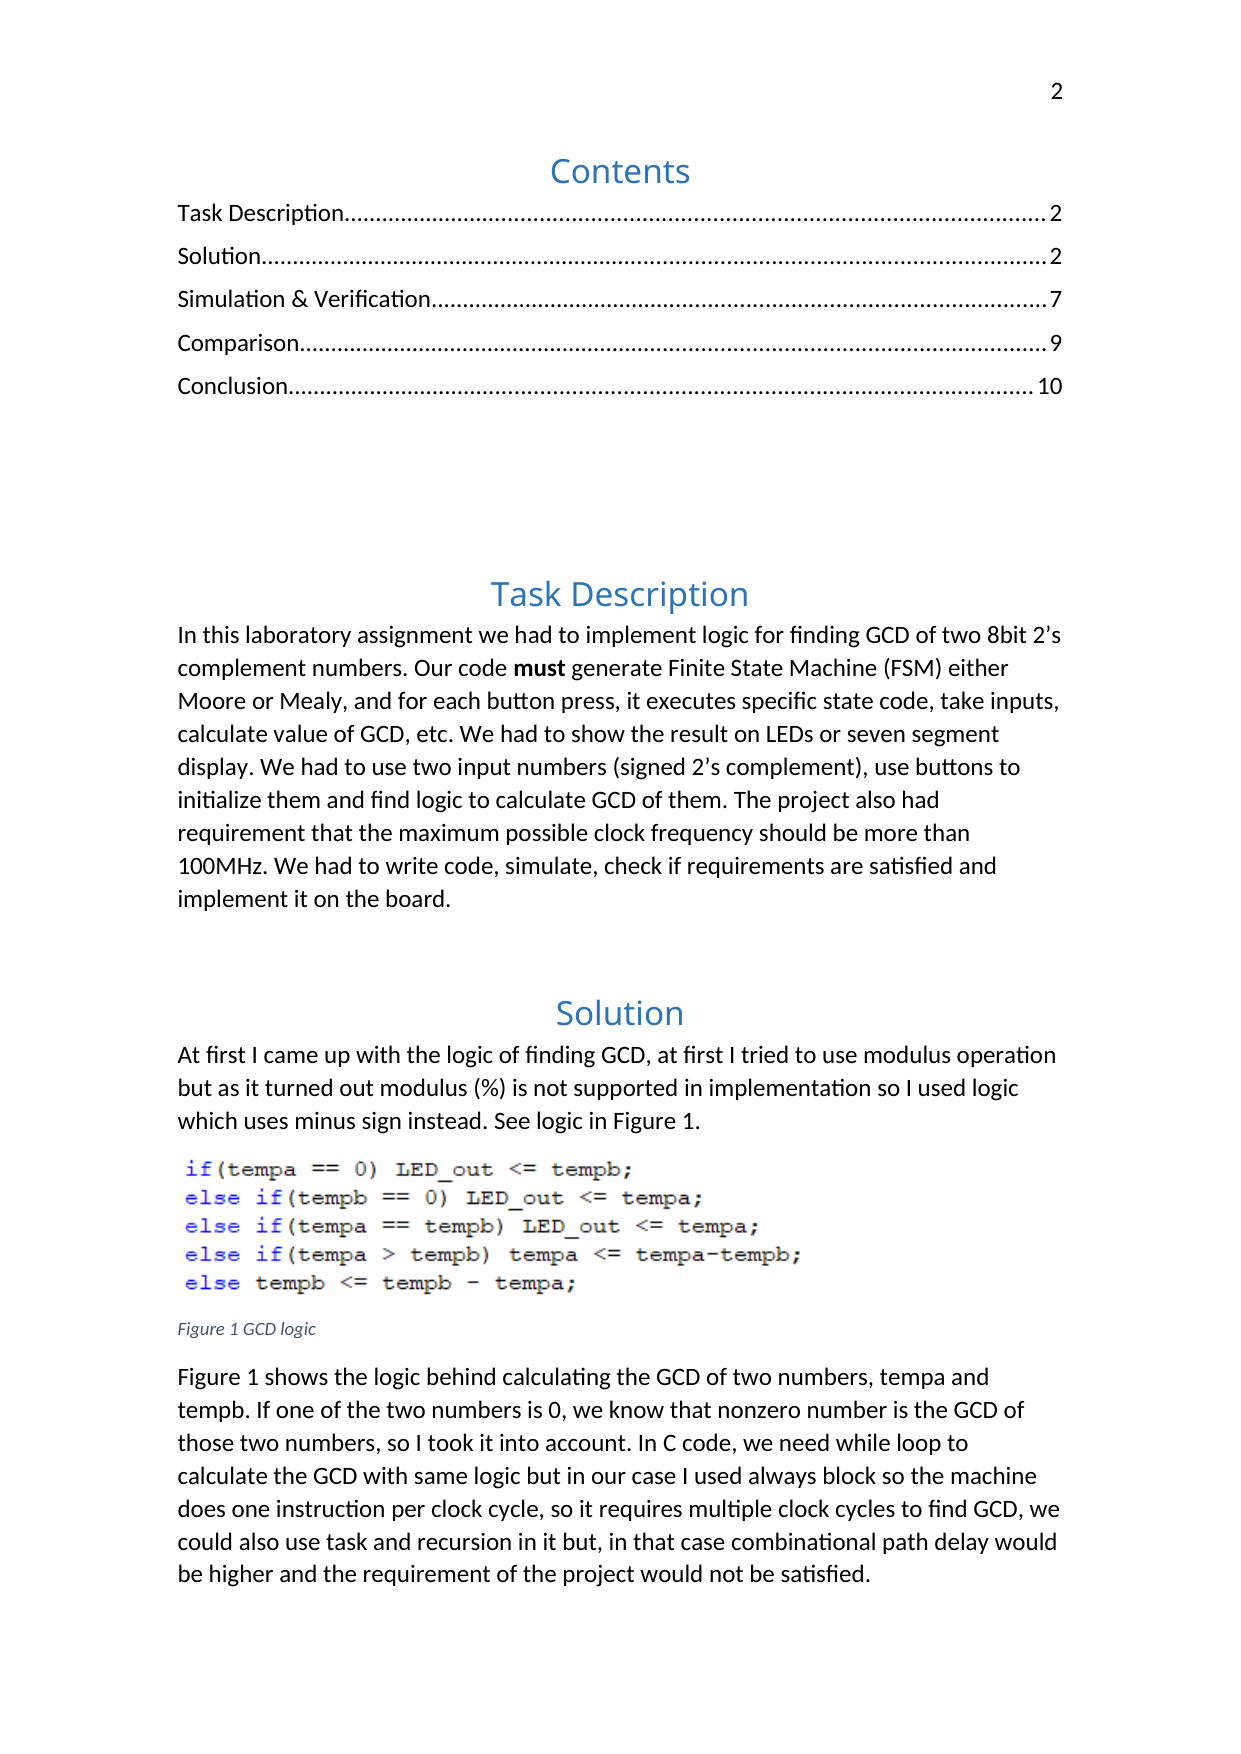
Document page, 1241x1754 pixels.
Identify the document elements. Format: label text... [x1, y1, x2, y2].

subtitle Solution [177, 990, 1063, 1036]
subtitle Task Description [177, 570, 1063, 616]
picture [177, 1154, 831, 1299]
text At first I came up with the logic of finding GCD, at first I tried to use modulus operation but as it turned out modulus (%) is not supported in implementation so I used logic which uses minus sign instead. See logic in Figure 1. [177, 1039, 1063, 1136]
text Figure 1 GCD logic [177, 1317, 1063, 1340]
text Figure 1 shows the logic behind calculating the GCD of two numbers, tempa and tempb. If one of the two numbers is 0, we know that nonzero number is the GCD of those two numbers, so I took it into account. In C code, we need while loop to calculate the GCD with same logic but in our case I used always block so the machine does one instruction per clock cycle, so it requires multiple clock cycles to find GCD, we could also use task and recursion in it but, in that case combinational path delay would be higher and the requirement of the project would not be satisfied. [177, 1361, 1063, 1589]
text In this laboratory assignment we had to implement logic for finding GCD of two 8bit 2’s complement numbers. Our code must generate Finite State Machine (FSM) either Moore or Mealy, and for each button press, it executes specific state code, take inputs, calculate value of GCD, etc. We had to show the result on LEDs or seven segment display. We had to use two input numbers (signed 2’s complement), use buttons to initialize them and find logic to calculate GCD of them. The project also had requirement that the maximum possible clock frequency should be more than 100MHz. We had to write code, simulate, check if requirements are satisfied and implement it on the board. [177, 619, 1063, 913]
